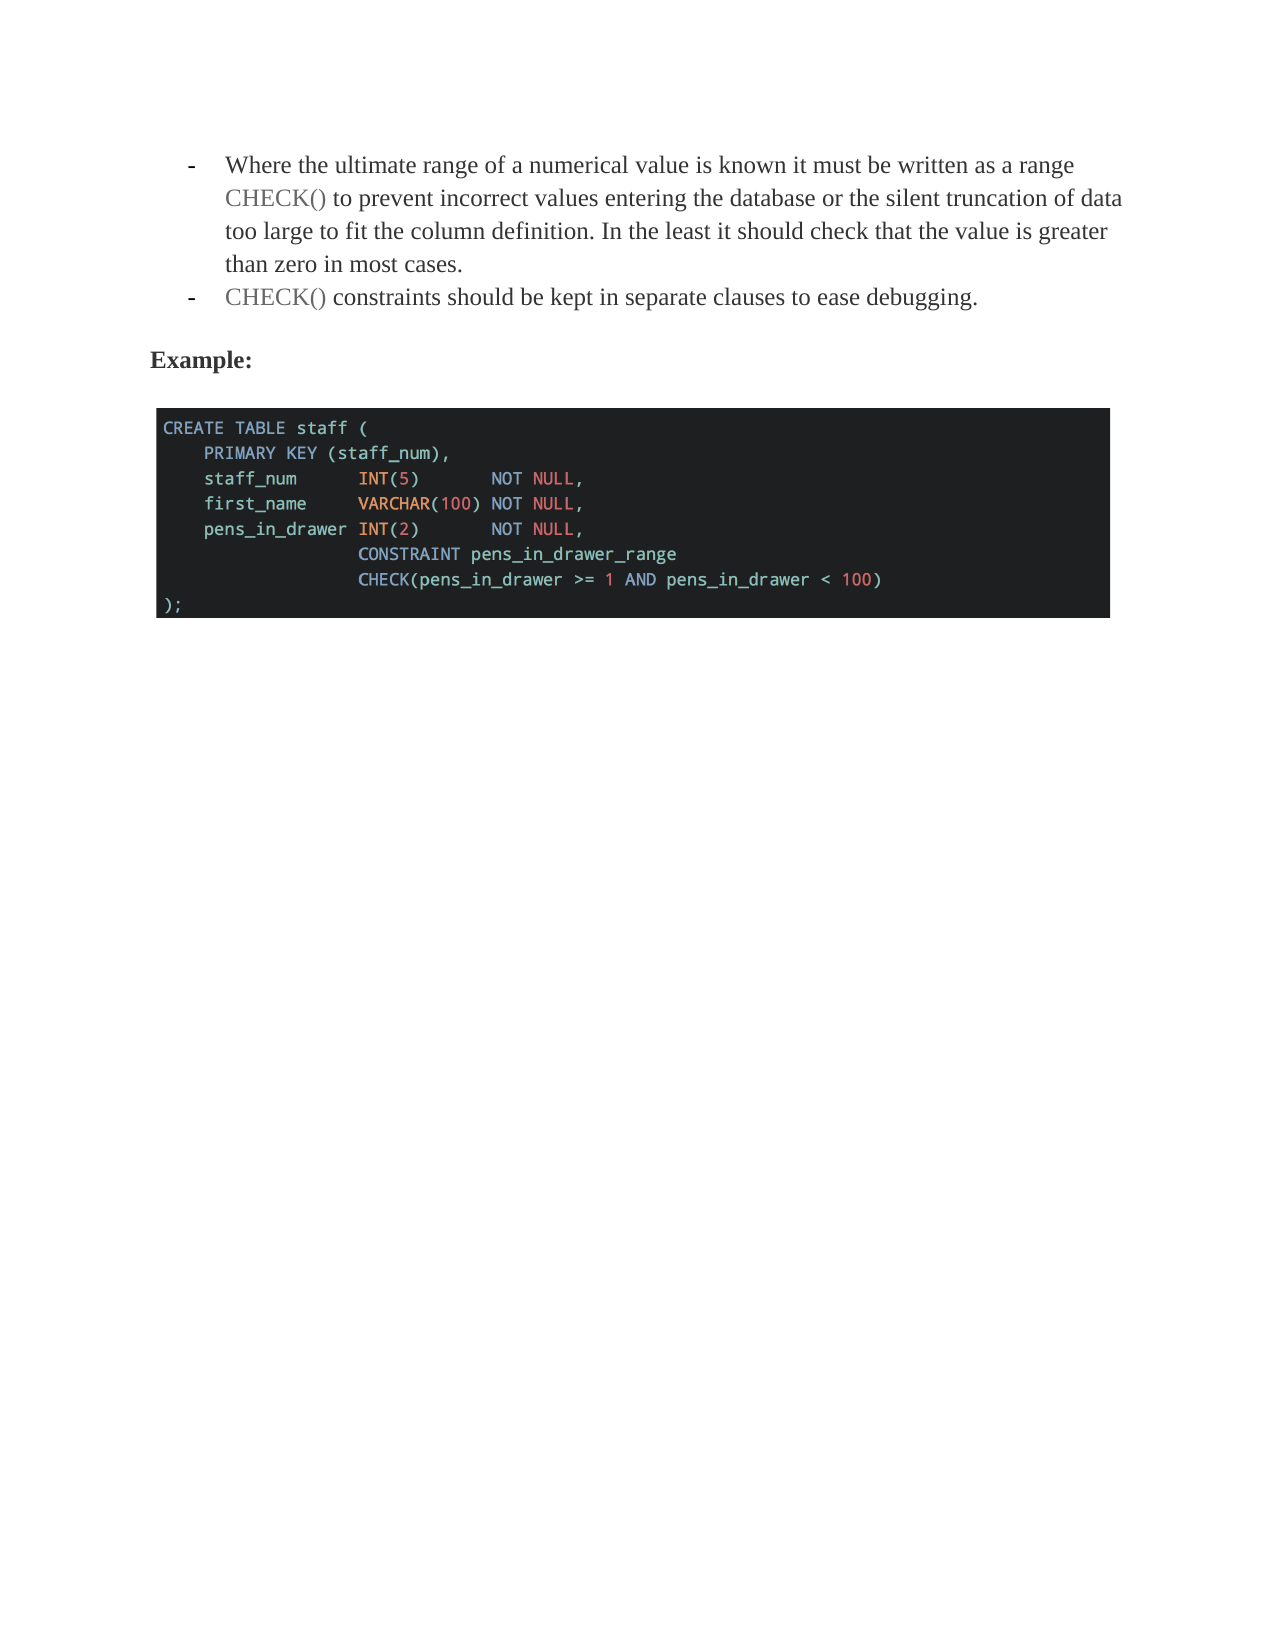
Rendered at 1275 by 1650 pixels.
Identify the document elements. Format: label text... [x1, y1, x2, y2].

picture [156, 408, 1111, 618]
list CHECK() constraints should be kept in separate clauses to ease debugging. [187, 282, 1125, 311]
text Example: [150, 345, 1125, 374]
list Where the ultimate range of a numerical value is known it must be written as a range CHECK() to prevent incorrect values entering the database or the silent truncation of data too large to fit the column definition. In the least it should check that the value is greater than zero in most cases. [187, 150, 1125, 278]
